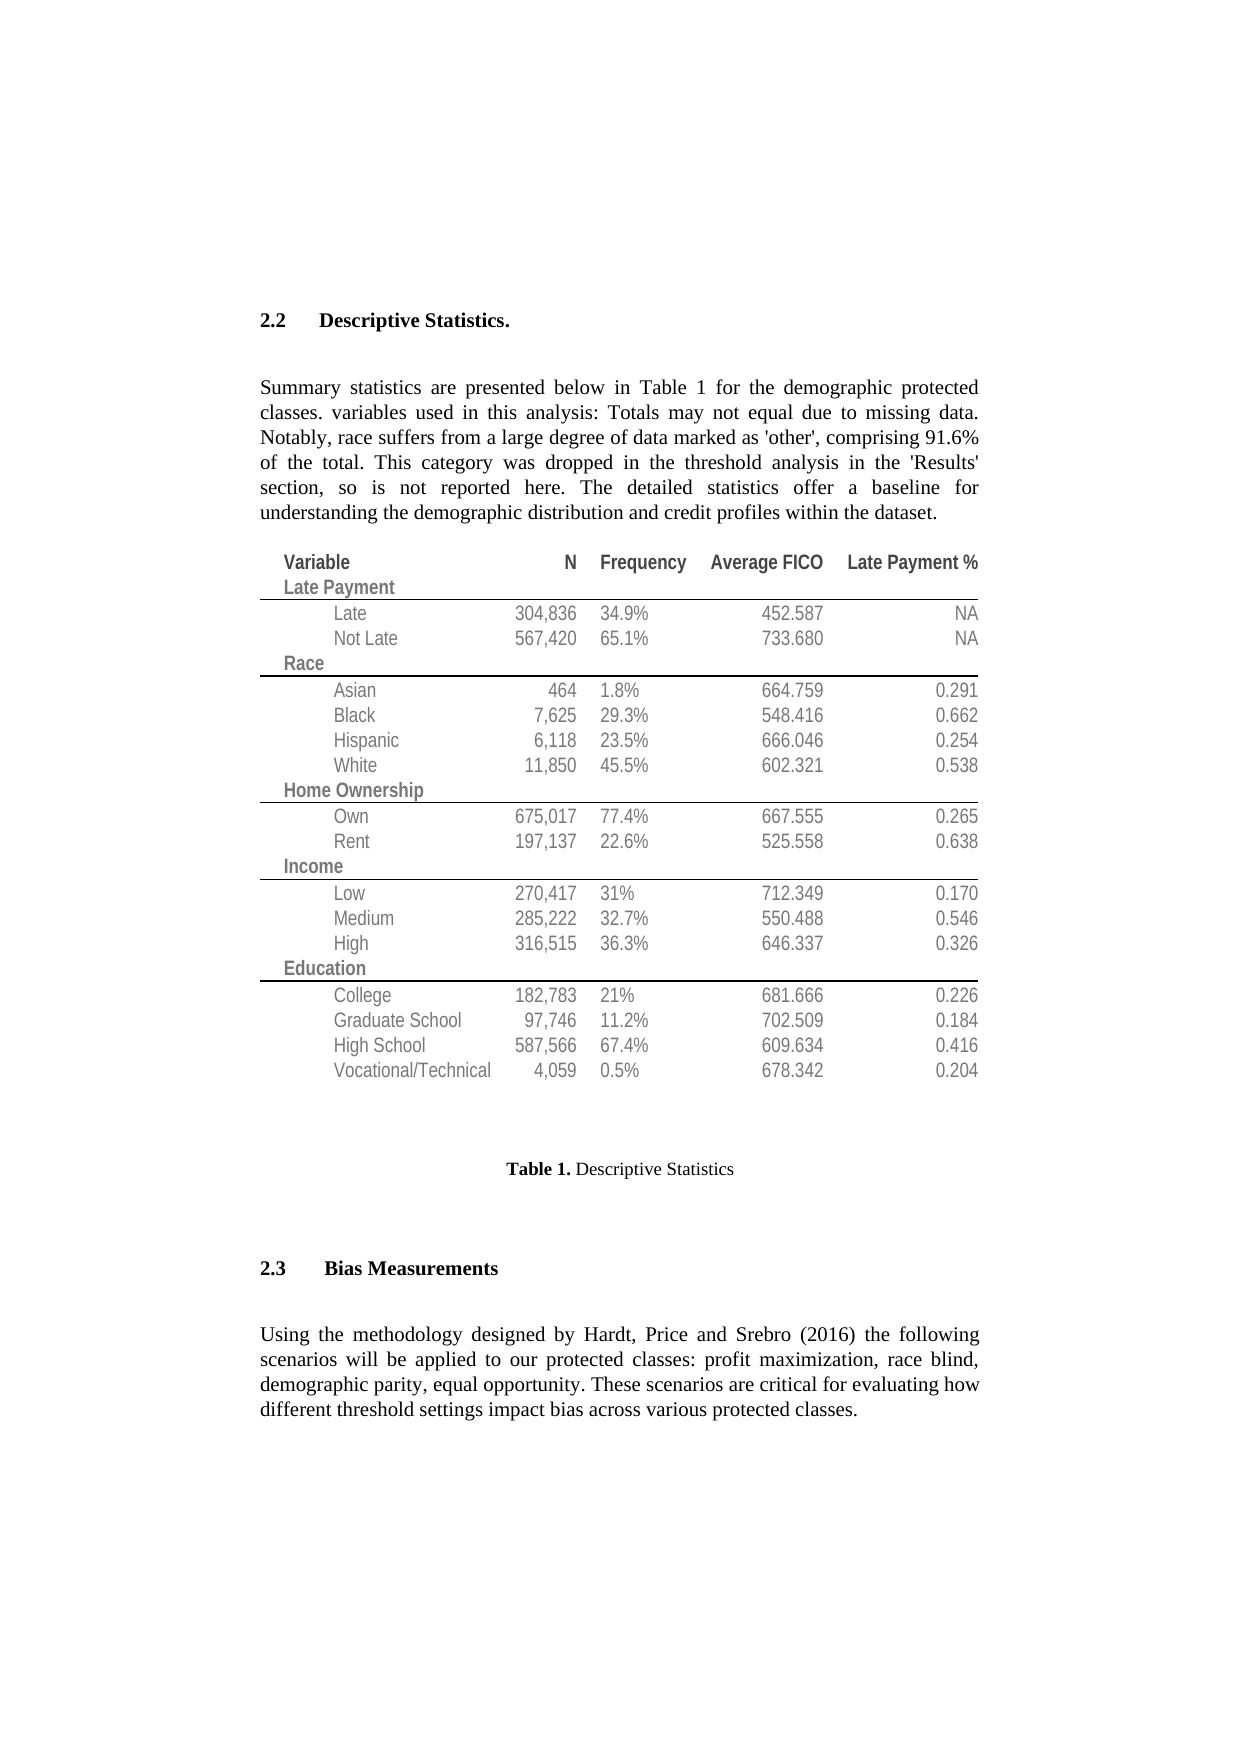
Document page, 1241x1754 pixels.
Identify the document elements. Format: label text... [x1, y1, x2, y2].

table_cell 0.538 [823, 752, 978, 777]
table_cell 0.326 [823, 930, 978, 955]
table_cell 667.555 [687, 803, 823, 828]
table_cell Graduate School [260, 1007, 491, 1032]
table_cell Not Late [260, 625, 491, 650]
table_cell 664.759 [687, 677, 823, 702]
table_cell Late Payment [260, 574, 978, 599]
table_cell 678.342 [687, 1057, 823, 1082]
table_cell 0.254 [823, 727, 978, 752]
table_cell Own [260, 803, 491, 828]
table_cell 733.680 [687, 625, 823, 650]
table_cell 31% [577, 880, 687, 905]
table_cell 0.170 [823, 880, 978, 905]
subtitle Descriptive Statistics. [260, 307, 980, 332]
table_cell 567,420 [491, 625, 577, 650]
table_cell 316,515 [491, 930, 577, 955]
table_cell 4,059 [491, 1057, 577, 1082]
table_cell College [260, 982, 491, 1007]
table_cell 452.587 [687, 600, 823, 625]
subtitle Bias Measurements [260, 1254, 980, 1279]
table_cell Race [260, 650, 978, 675]
table_cell 0.184 [823, 1007, 978, 1032]
table_cell High School [260, 1032, 491, 1057]
table_cell NA [823, 625, 978, 650]
table_cell 23.5% [577, 727, 687, 752]
table_cell 11,850 [491, 752, 577, 777]
table_cell 548.416 [687, 702, 823, 727]
table_cell N [491, 549, 577, 574]
table_cell 587,566 [491, 1032, 577, 1057]
table_cell 270,417 [491, 880, 577, 905]
table_cell 182,783 [491, 982, 577, 1007]
table_cell 0.416 [823, 1032, 978, 1057]
table_cell 77.4% [577, 803, 687, 828]
table_cell Late Payment % [823, 549, 978, 574]
table_cell 34.9% [577, 600, 687, 625]
table_cell 6,118 [491, 727, 577, 752]
text Table 1. Descriptive Statistics [260, 1157, 980, 1179]
table_cell 0.5% [577, 1057, 687, 1082]
table_cell Low [260, 880, 491, 905]
table_cell 285,222 [491, 905, 577, 930]
table_cell 67.4% [577, 1032, 687, 1057]
table_cell 97,746 [491, 1007, 577, 1032]
table_cell 11.2% [577, 1007, 687, 1032]
table_cell 681.666 [687, 982, 823, 1007]
table_cell Variable [260, 549, 491, 574]
table_cell Hispanic [260, 727, 491, 752]
table_cell 666.046 [687, 727, 823, 752]
table_cell 0.662 [823, 702, 978, 727]
table_cell Rent [260, 829, 491, 853]
table_cell Education [260, 955, 978, 980]
table_cell Medium [260, 905, 491, 930]
table_cell 0.226 [823, 982, 978, 1007]
table_cell 1.8% [577, 677, 687, 702]
table_cell 646.337 [687, 930, 823, 955]
table_cell 197,137 [491, 829, 577, 853]
table_cell 675,017 [491, 803, 577, 828]
table_cell Black [260, 702, 491, 727]
table_cell 702.509 [687, 1007, 823, 1032]
table_cell Average FICO [687, 549, 823, 574]
table_cell 609.634 [687, 1032, 823, 1057]
table_cell 464 [491, 677, 577, 702]
table_cell Asian [260, 677, 491, 702]
table_cell Vocational/Technical [260, 1057, 491, 1082]
table_cell 0.204 [823, 1057, 978, 1082]
table_cell Late [260, 600, 491, 625]
table_cell 29.3% [577, 702, 687, 727]
table_cell NA [823, 600, 978, 625]
table_cell 36.3% [577, 930, 687, 955]
table_cell 0.638 [823, 829, 978, 853]
table_cell Frequency [577, 549, 687, 574]
table_cell 550.488 [687, 905, 823, 930]
table_cell 45.5% [577, 752, 687, 777]
table_cell 525.558 [687, 829, 823, 853]
table_cell 65.1% [577, 625, 687, 650]
table_cell Home Ownership [260, 777, 978, 802]
table_cell 602.321 [687, 752, 823, 777]
text Using the methodology designed by Hardt, Price and Srebro (2016) the following scenarios will be applied to our protected classes: profit maximization, race blind, demographic parity, equal opportunity. These scenarios are critical for evaluating how different threshold settings impact bias across various protected classes. [260, 1321, 980, 1421]
table_cell 32.7% [577, 905, 687, 930]
table_cell 0.265 [823, 803, 978, 828]
table_cell Income [260, 854, 978, 878]
table_cell 712.349 [687, 880, 823, 905]
table_cell High [260, 930, 491, 955]
table_cell 22.6% [577, 829, 687, 853]
table_cell 21% [577, 982, 687, 1007]
table_cell 0.291 [823, 677, 978, 702]
table_cell 7,625 [491, 702, 577, 727]
text Summary statistics are presented below in Table 1 for the demographic protected classes. variables used in this analysis: Totals may not equal due to missing data. Notably, race suffers from a large degree of data marked as 'other', comprising 91.6% of the total. This category was dropped in the threshold analysis in the 'Results' section, so is not reported here. The detailed statistics offer a baseline for understanding the demographic distribution and credit profiles within the dataset. [260, 374, 980, 524]
table_cell 0.546 [823, 905, 978, 930]
table_cell White [260, 752, 491, 777]
table_cell 304,836 [491, 600, 577, 625]
